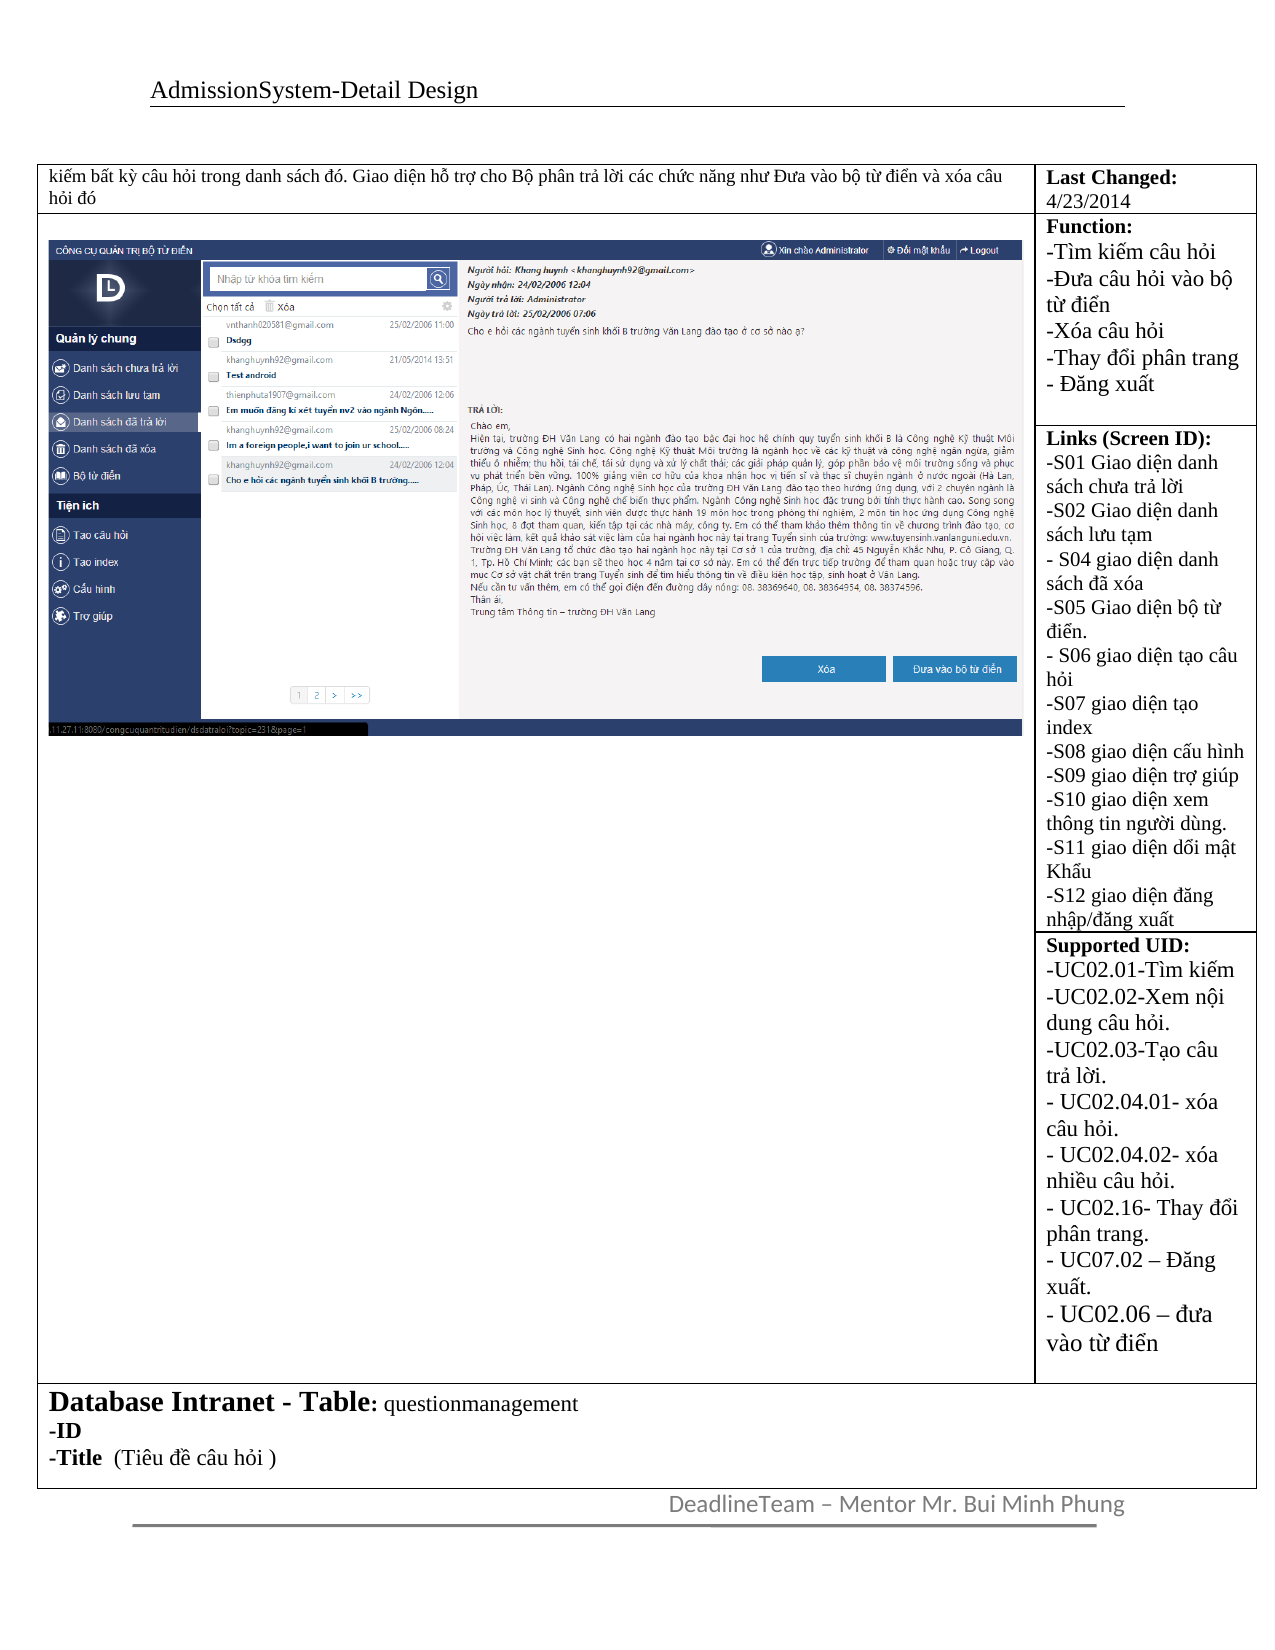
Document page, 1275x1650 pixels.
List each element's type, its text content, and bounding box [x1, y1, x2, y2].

table_cell Last Changed: 4/23/2014 [1036, 165, 1256, 213]
table_cell [38, 214, 1034, 1383]
table_cell Links (Screen ID): -S01 Giao diện danh sách chưa trả lời -S02 Giao diện danh sách lưu tạm - S04 giao diện danh sách đã xóa -S05 Giao diện bộ từ điển. - S06 giao diện tạo câu hỏi -S07 giao diện tạo index -S08 giao diện cấu hình -S09 giao diện trợ giúp -S10 giao diện xem thông tin người dùng. -S11 giao diện dổi mật Khẩu -S12 giao diện đăng nhập/đăng xuất [1036, 426, 1256, 931]
table_cell Function: -Tìm kiếm câu hỏi -Đưa câu hỏi vào bộ từ điển -Xóa câu hỏi -Thay đổi phân trang - Đăng xuất [1036, 214, 1256, 425]
table_cell Supported UID: -UC02.01-Tìm kiếm -UC02.02-Xem nội dung câu hỏi. -UC02.03-Tạo câu trả lời. - UC02.04.01- xóa câu hỏi. - UC02.04.02- xóa nhiều câu hỏi. - UC02.16- Thay đổi phân trang. - UC07.02 – Đăng xuất. - UC02.06 – đưa vào từ điển [1036, 933, 1256, 1383]
